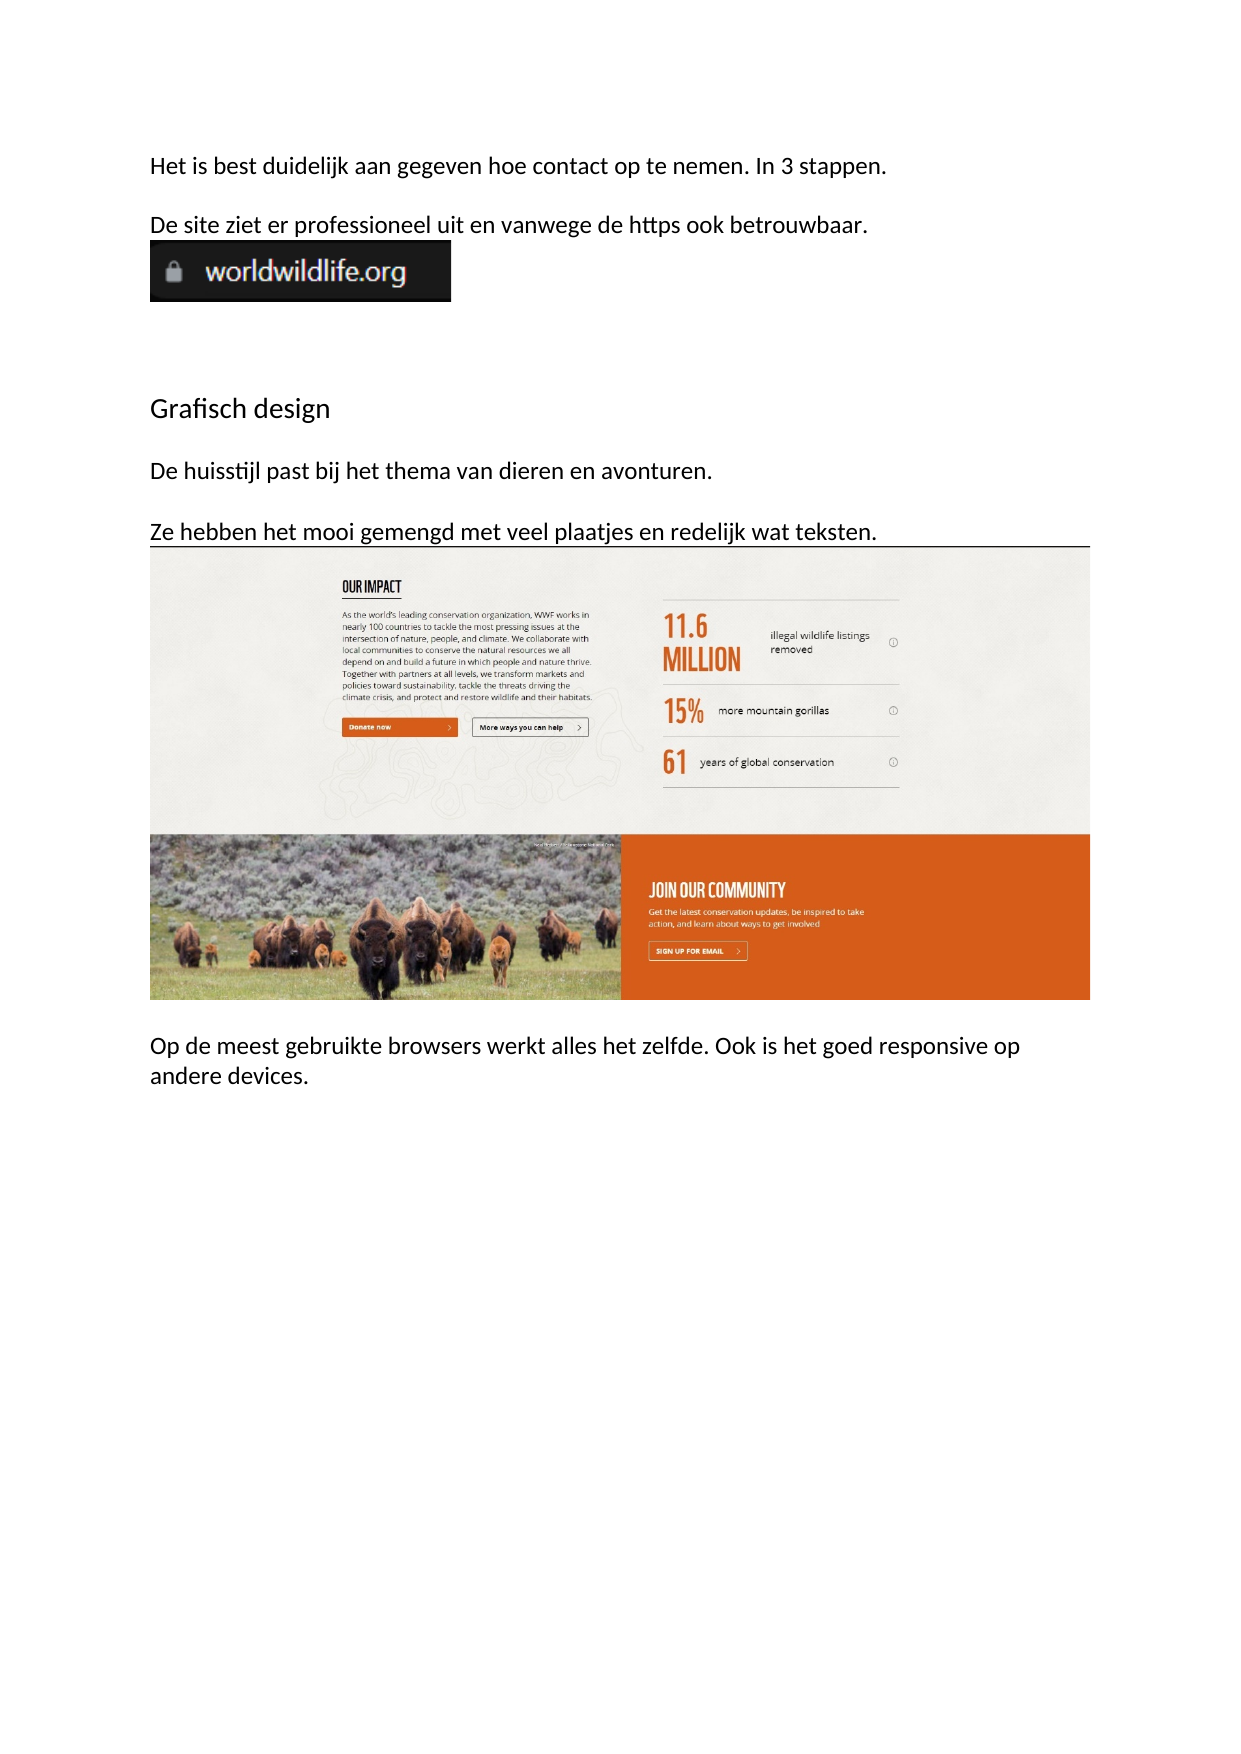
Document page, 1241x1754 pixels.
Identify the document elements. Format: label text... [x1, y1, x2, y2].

text De site ziet er professioneel uit en vanwege de https ook betrouwbaar. [150, 210, 1090, 301]
text Ze hebben het mooi gemengd met veel plaatjes en redelijk wat teksten. [150, 516, 1090, 546]
picture [150, 546, 1091, 1000]
picture [150, 240, 452, 302]
text Grafisch design [150, 390, 1090, 426]
text Het is best duidelijk aan gegeven hoe contact op te nemen. In 3 stappen. [150, 150, 1090, 181]
text Op de meest gebruikte browsers werkt alles het zelfde. Ook is het goed responsive op andere devices. [150, 1030, 1090, 1091]
text De huisstijl past bij het thema van dieren en avonturen. [150, 455, 1090, 486]
